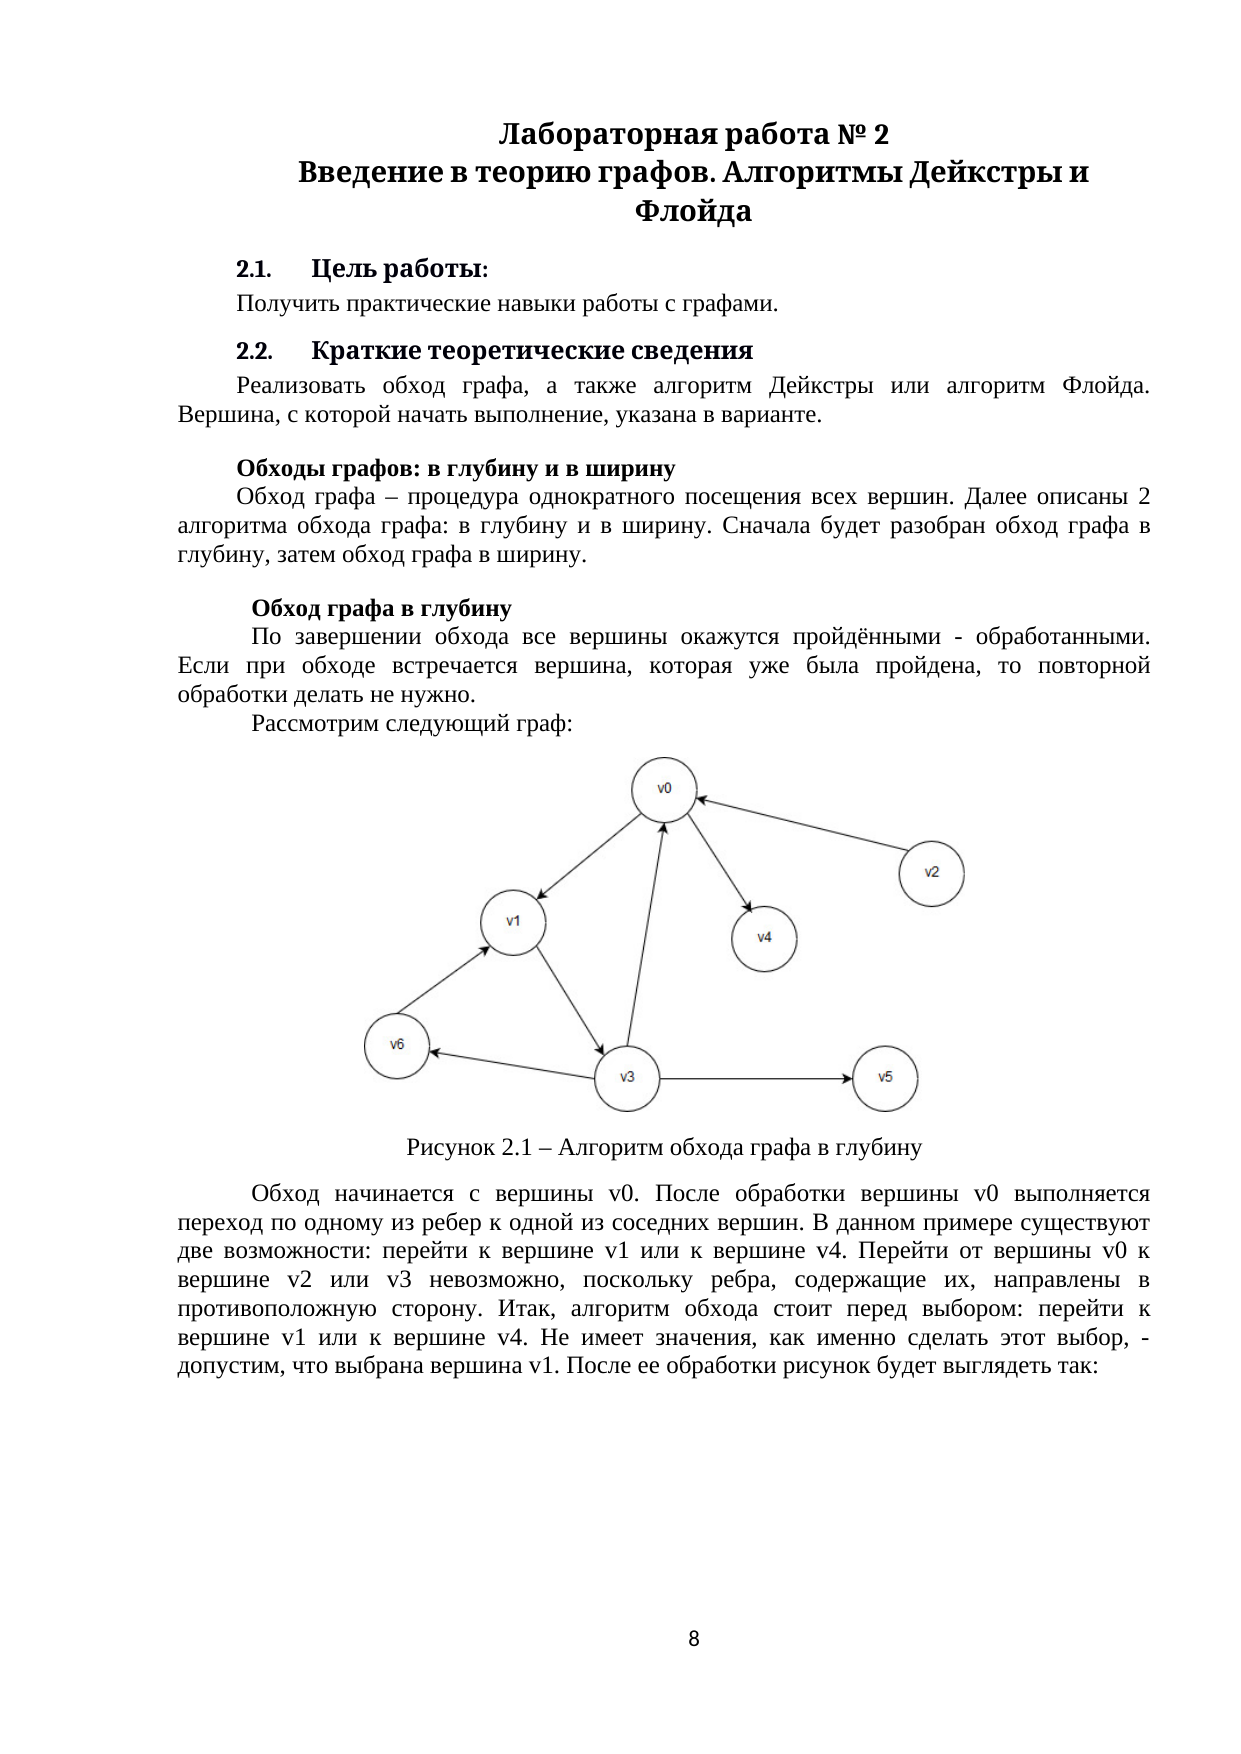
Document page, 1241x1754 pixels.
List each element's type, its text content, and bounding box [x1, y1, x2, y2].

picture [364, 757, 965, 1112]
text По завершении обхода все вершины окажутся пройдёнными - обработанными. Если при обходе встречается вершина, которая уже была пройдена, то повторной обработки делать не нужно. [177, 621, 1152, 708]
text Рисунок 2.1 – Алгоритм обхода графа в глубину [177, 1132, 1152, 1161]
text Обход графа в глубину [177, 593, 1152, 621]
subtitle Цель работы: [236, 254, 1152, 283]
text Получить практические навыки работы с графами. [177, 288, 1152, 316]
text Рассмотрим следующий граф: [177, 708, 1152, 736]
subtitle Введение в теорию графов. Алгоритмы Дейкстры и Флойда [236, 157, 1152, 229]
subtitle Лабораторная работа № 2 [236, 118, 1152, 152]
subtitle Краткие теоретические сведения [236, 337, 1152, 366]
text Обходы графов: в глубину и в ширину [177, 453, 1152, 481]
text Обход графа – процедура однократного посещения всех вершин. Далее описаны 2 алгоритма обхода графа: в глубину и в ширину. Сначала будет разобран обход графа в глубину, затем обход графа в ширину. [177, 481, 1152, 568]
text Реализовать обход графа, а также алгоритм Дейкстры или алгоритм Флойда. Вершина, с которой начать выполнение, указана в варианте. [177, 370, 1152, 428]
text Обход начинается с вершины v0. После обработки вершины v0 выполняется переход по одному из ребер к одной из соседних вершин. В данном примере существуют две возможности: перейти к вершине v1 или к вершине v4. Перейти от вершины v0 к вершине v2 или v3 невозможно, поскольку ребра, содержащие их, направлены в противоположную сторону. Итак, алгоритм обхода стоит перед выбором: перейти к вершине v1 или к вершине v4. Не имеет значения, как именно сделать этот выбор, - допустим, что выбрана вершина v1. После ее обработки рисунок будет выглядеть так: [177, 1178, 1152, 1379]
